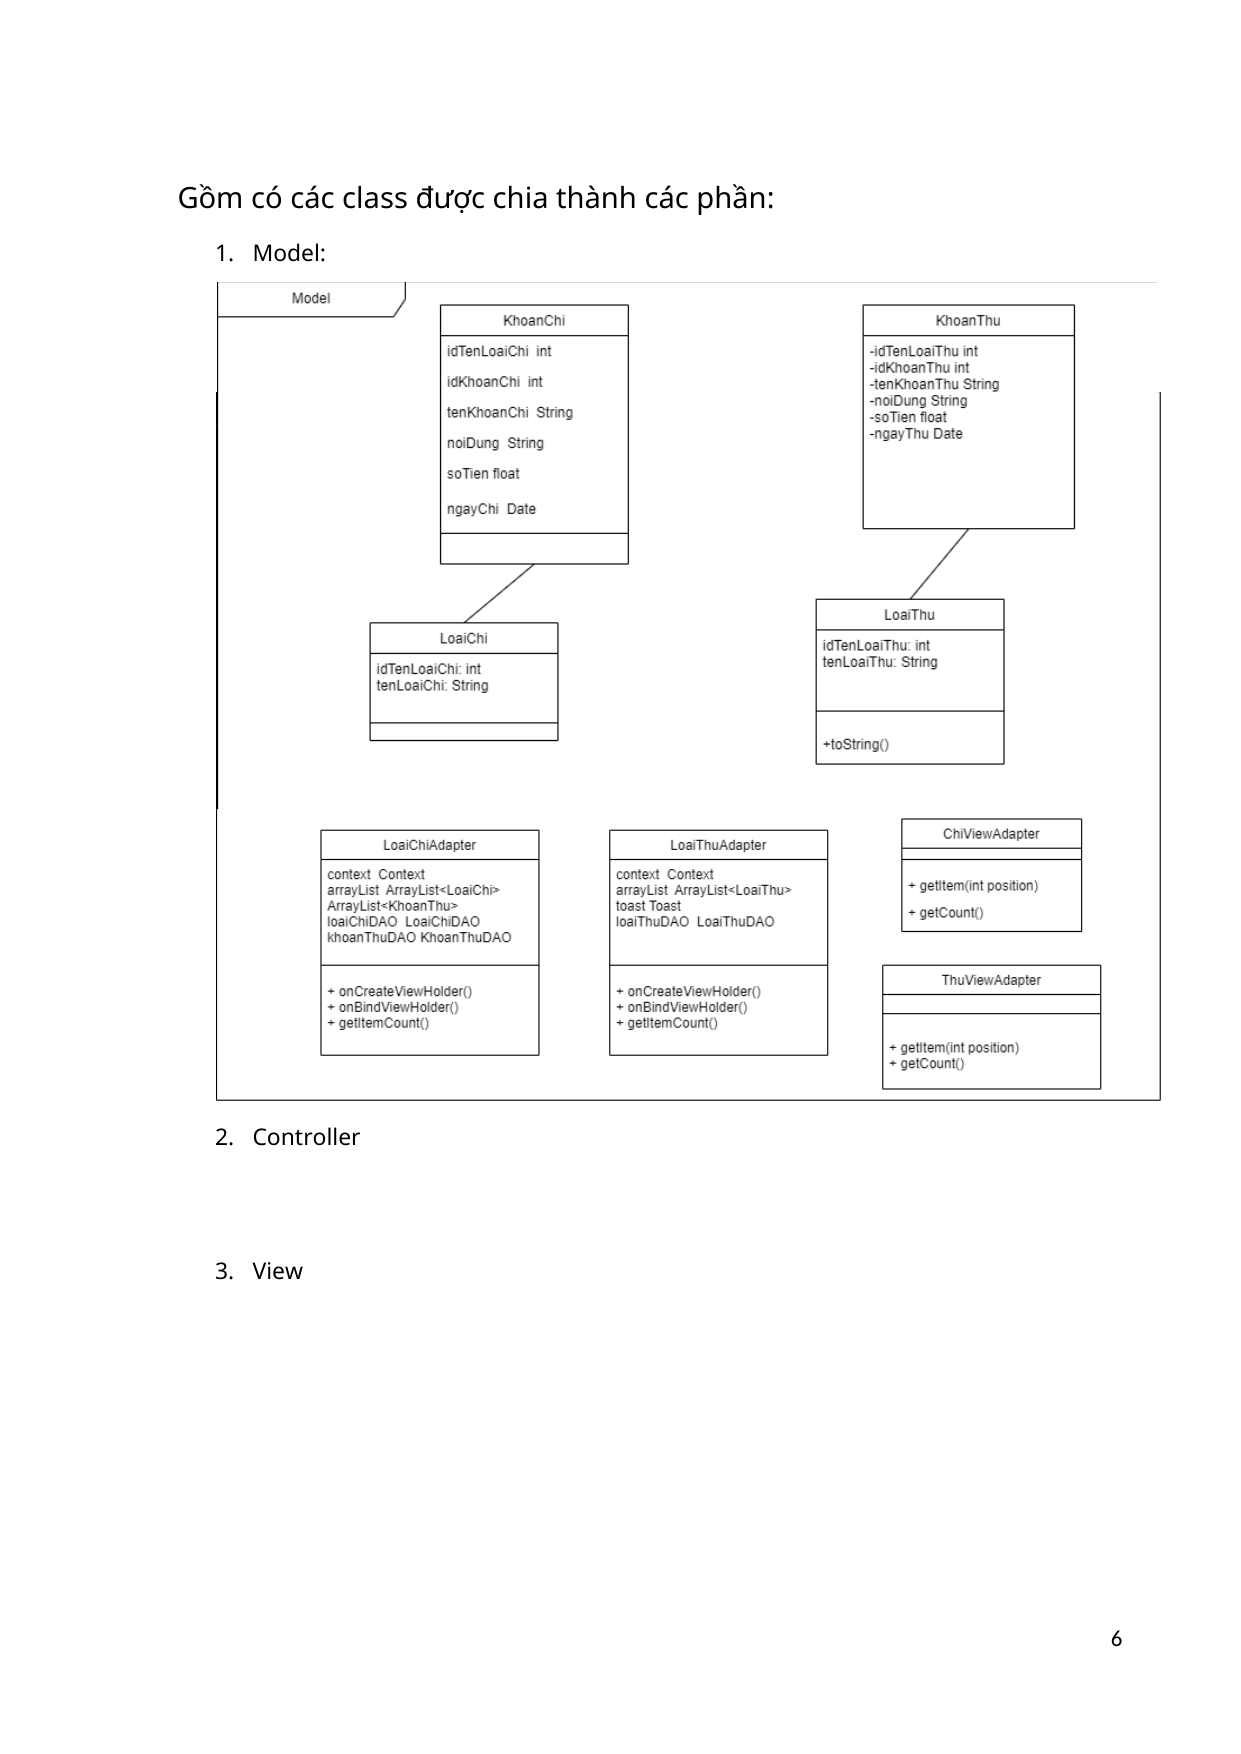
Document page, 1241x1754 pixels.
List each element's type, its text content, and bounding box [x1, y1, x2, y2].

text Gồm có các class được chia thành các phần: [177, 177, 1122, 217]
picture [216, 282, 1162, 1102]
list View [215, 1255, 1122, 1286]
list Model: [215, 237, 1122, 268]
